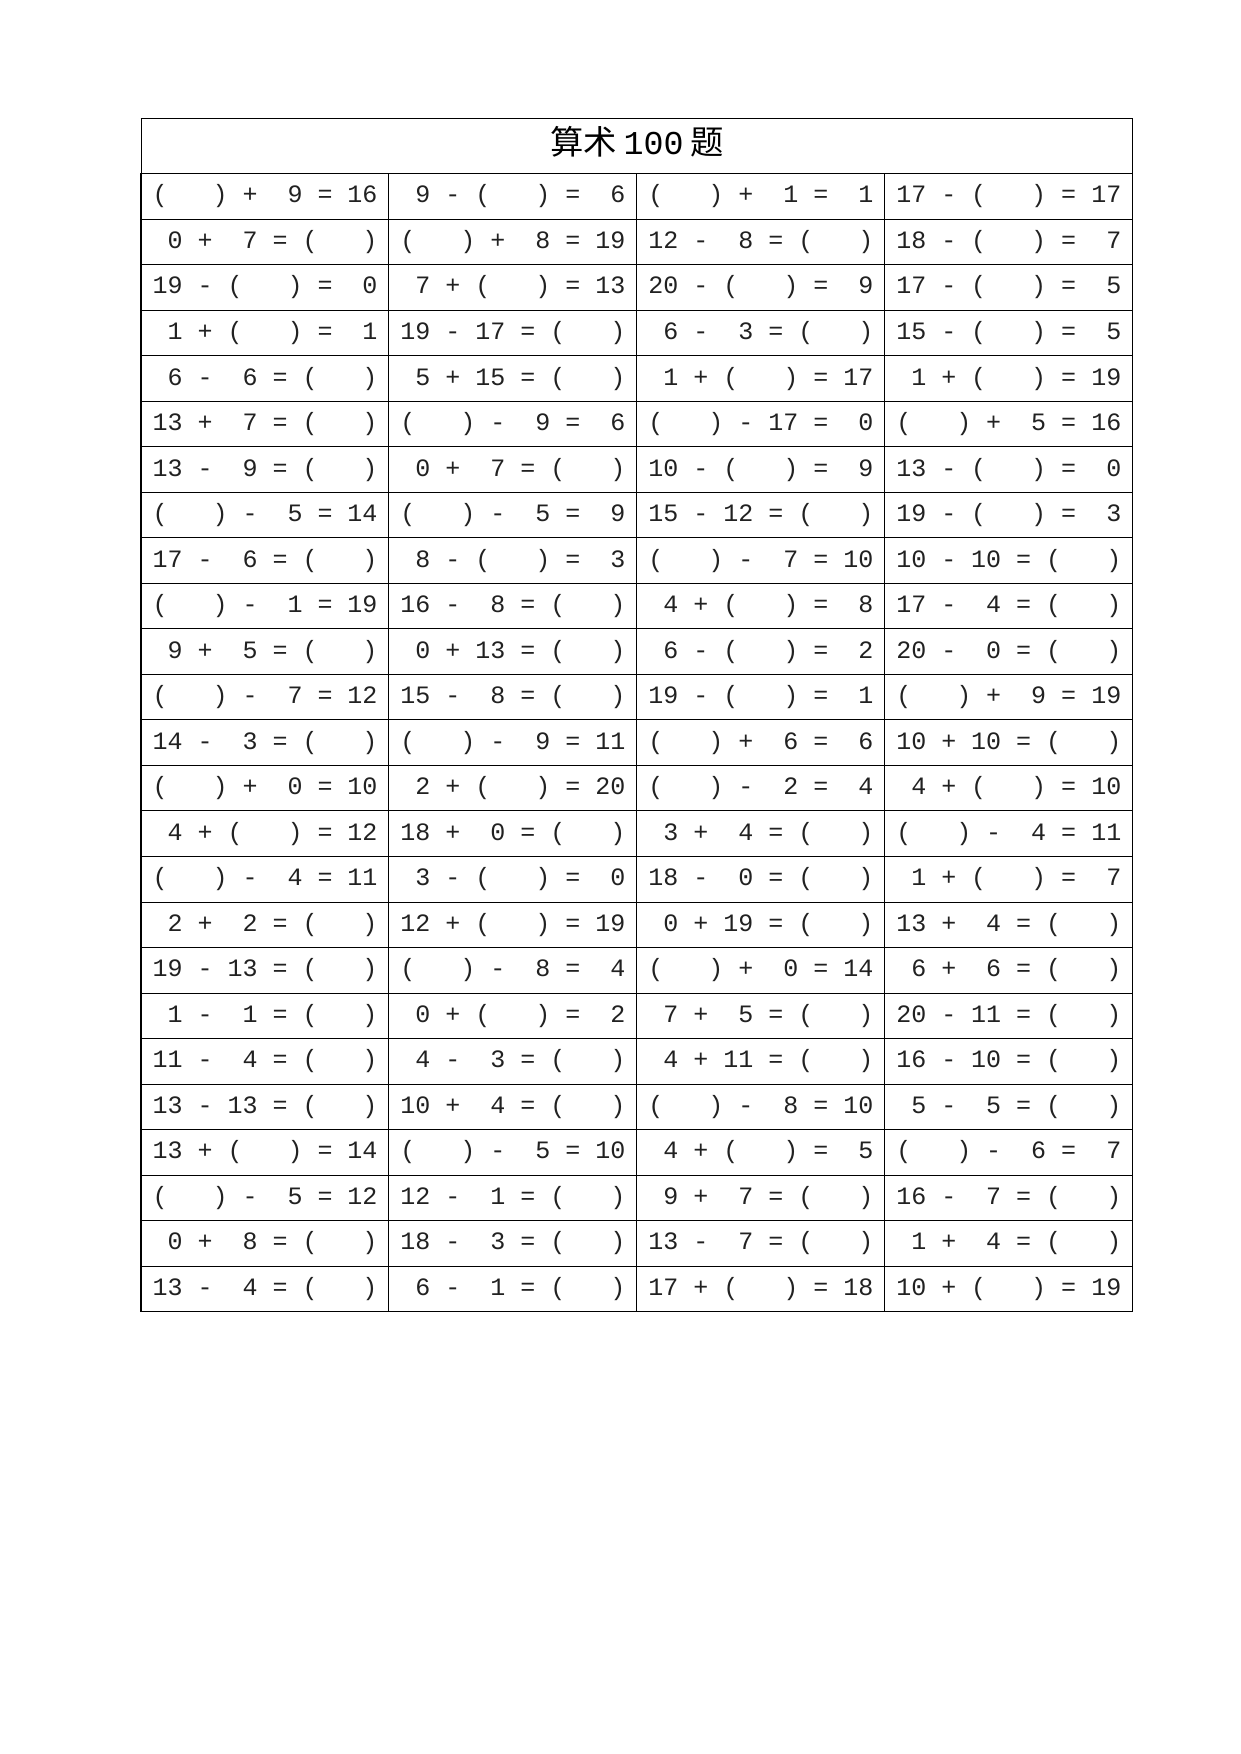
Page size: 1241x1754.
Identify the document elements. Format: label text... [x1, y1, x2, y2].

table_cell 10 - 10 = ( ) [885, 538, 1132, 583]
table_cell ( ) - 8 = 10 [637, 1085, 884, 1129]
table_cell ( ) - 5 = 9 [389, 493, 636, 537]
table_cell ( ) + 9 = 16 [142, 174, 388, 219]
table_cell 15 - 12 = ( ) [637, 493, 884, 537]
table_cell 4 + 11 = ( ) [637, 1039, 884, 1083]
table_cell 9 + 5 = ( ) [142, 629, 388, 674]
table_cell 4 - 3 = ( ) [389, 1039, 636, 1083]
table_cell ( ) - 4 = 11 [142, 857, 388, 901]
table_cell 4 + ( ) = 5 [637, 1130, 884, 1174]
table_cell 20 - ( ) = 9 [637, 265, 884, 310]
table_cell 10 + ( ) = 19 [885, 1267, 1132, 1311]
table_cell 13 + ( ) = 14 [142, 1130, 388, 1174]
table_cell 1 + ( ) = 17 [637, 356, 884, 401]
table_cell 18 - 0 = ( ) [637, 857, 884, 901]
table_cell 18 + 0 = ( ) [389, 811, 636, 856]
table_cell 15 - ( ) = 5 [885, 311, 1132, 355]
table_cell ( ) + 0 = 10 [142, 766, 388, 810]
table_cell ( ) - 7 = 10 [637, 538, 884, 583]
table_cell 2 + ( ) = 20 [389, 766, 636, 810]
table_cell 6 - 3 = ( ) [637, 311, 884, 355]
table_cell 17 - ( ) = 17 [885, 174, 1132, 219]
table_cell 18 - ( ) = 7 [885, 220, 1132, 264]
table_cell 7 + ( ) = 13 [389, 265, 636, 310]
table_cell 20 - 11 = ( ) [885, 994, 1132, 1038]
table_cell 12 - 1 = ( ) [389, 1176, 636, 1220]
table_cell 4 + ( ) = 10 [885, 766, 1132, 810]
table_cell 0 + ( ) = 2 [389, 994, 636, 1038]
table_cell 0 + 7 = ( ) [389, 447, 636, 492]
table_cell 17 - 6 = ( ) [142, 538, 388, 583]
table_cell 10 - ( ) = 9 [637, 447, 884, 492]
table_cell 1 + ( ) = 1 [142, 311, 388, 355]
table_cell 19 - 13 = ( ) [142, 948, 388, 992]
table_cell 13 - 9 = ( ) [142, 447, 388, 492]
table_cell 6 - 6 = ( ) [142, 356, 388, 401]
table_cell 10 + 4 = ( ) [389, 1085, 636, 1129]
table_cell 7 + 5 = ( ) [637, 994, 884, 1038]
table_header 算术100题 [142, 119, 1132, 173]
table_cell 8 - ( ) = 3 [389, 538, 636, 583]
table_cell 6 + 6 = ( ) [885, 948, 1132, 992]
table_cell 12 - 8 = ( ) [637, 220, 884, 264]
table_cell 19 - ( ) = 0 [142, 265, 388, 310]
table_cell 11 - 4 = ( ) [142, 1039, 388, 1083]
table_cell 13 + 7 = ( ) [142, 402, 388, 446]
table_cell 9 + 7 = ( ) [637, 1176, 884, 1220]
table_cell ( ) - 5 = 14 [142, 493, 388, 537]
table_cell ( ) + 0 = 14 [637, 948, 884, 992]
table_cell 0 + 8 = ( ) [142, 1221, 388, 1266]
table_cell 13 - 7 = ( ) [637, 1221, 884, 1266]
table_cell 3 - ( ) = 0 [389, 857, 636, 901]
table_cell 1 - 1 = ( ) [142, 994, 388, 1038]
table_cell 19 - 17 = ( ) [389, 311, 636, 355]
table_cell 13 - 4 = ( ) [142, 1267, 388, 1311]
table_cell ( ) - 2 = 4 [637, 766, 884, 810]
table_cell ( ) - 6 = 7 [885, 1130, 1132, 1174]
table_cell 1 + ( ) = 7 [885, 857, 1132, 901]
table_cell 0 + 19 = ( ) [637, 903, 884, 947]
table_cell 19 - ( ) = 3 [885, 493, 1132, 537]
table_cell 6 - 1 = ( ) [389, 1267, 636, 1311]
table_cell ( ) - 8 = 4 [389, 948, 636, 992]
table_cell 1 + ( ) = 19 [885, 356, 1132, 401]
table_cell 4 + ( ) = 8 [637, 584, 884, 628]
table_cell 16 - 7 = ( ) [885, 1176, 1132, 1220]
table_cell ( ) - 4 = 11 [885, 811, 1132, 856]
table_cell ( ) + 5 = 16 [885, 402, 1132, 446]
table_cell 4 + ( ) = 12 [142, 811, 388, 856]
table_cell 1 + 4 = ( ) [885, 1221, 1132, 1266]
table_cell 3 + 4 = ( ) [637, 811, 884, 856]
table_cell 13 - ( ) = 0 [885, 447, 1132, 492]
table_cell 18 - 3 = ( ) [389, 1221, 636, 1266]
table_cell 17 - ( ) = 5 [885, 265, 1132, 310]
table_cell ( ) - 7 = 12 [142, 675, 388, 719]
table_cell 16 - 10 = ( ) [885, 1039, 1132, 1083]
table_cell 20 - 0 = ( ) [885, 629, 1132, 674]
table_cell 19 - ( ) = 1 [637, 675, 884, 719]
table_cell 5 + 15 = ( ) [389, 356, 636, 401]
table_cell 10 + 10 = ( ) [885, 720, 1132, 765]
table_cell 2 + 2 = ( ) [142, 903, 388, 947]
table_cell 12 + ( ) = 19 [389, 903, 636, 947]
table_cell 13 + 4 = ( ) [885, 903, 1132, 947]
table_cell ( ) - 9 = 6 [389, 402, 636, 446]
table_cell 9 - ( ) = 6 [389, 174, 636, 219]
table_cell 16 - 8 = ( ) [389, 584, 636, 628]
table_cell ( ) + 6 = 6 [637, 720, 884, 765]
table_cell 14 - 3 = ( ) [142, 720, 388, 765]
table_cell 17 - 4 = ( ) [885, 584, 1132, 628]
table_cell ( ) + 9 = 19 [885, 675, 1132, 719]
table_cell ( ) - 9 = 11 [389, 720, 636, 765]
table_cell 0 + 7 = ( ) [142, 220, 388, 264]
table_cell ( ) + 1 = 1 [637, 174, 884, 219]
table_cell 5 - 5 = ( ) [885, 1085, 1132, 1129]
table_cell ( ) - 5 = 10 [389, 1130, 636, 1174]
table_cell 15 - 8 = ( ) [389, 675, 636, 719]
table_cell 17 + ( ) = 18 [637, 1267, 884, 1311]
table_cell ( ) - 17 = 0 [637, 402, 884, 446]
table_cell 6 - ( ) = 2 [637, 629, 884, 674]
table_cell ( ) + 8 = 19 [389, 220, 636, 264]
table_cell 0 + 13 = ( ) [389, 629, 636, 674]
table_cell ( ) - 5 = 12 [142, 1176, 388, 1220]
table_cell 13 - 13 = ( ) [142, 1085, 388, 1129]
table_cell ( ) - 1 = 19 [142, 584, 388, 628]
